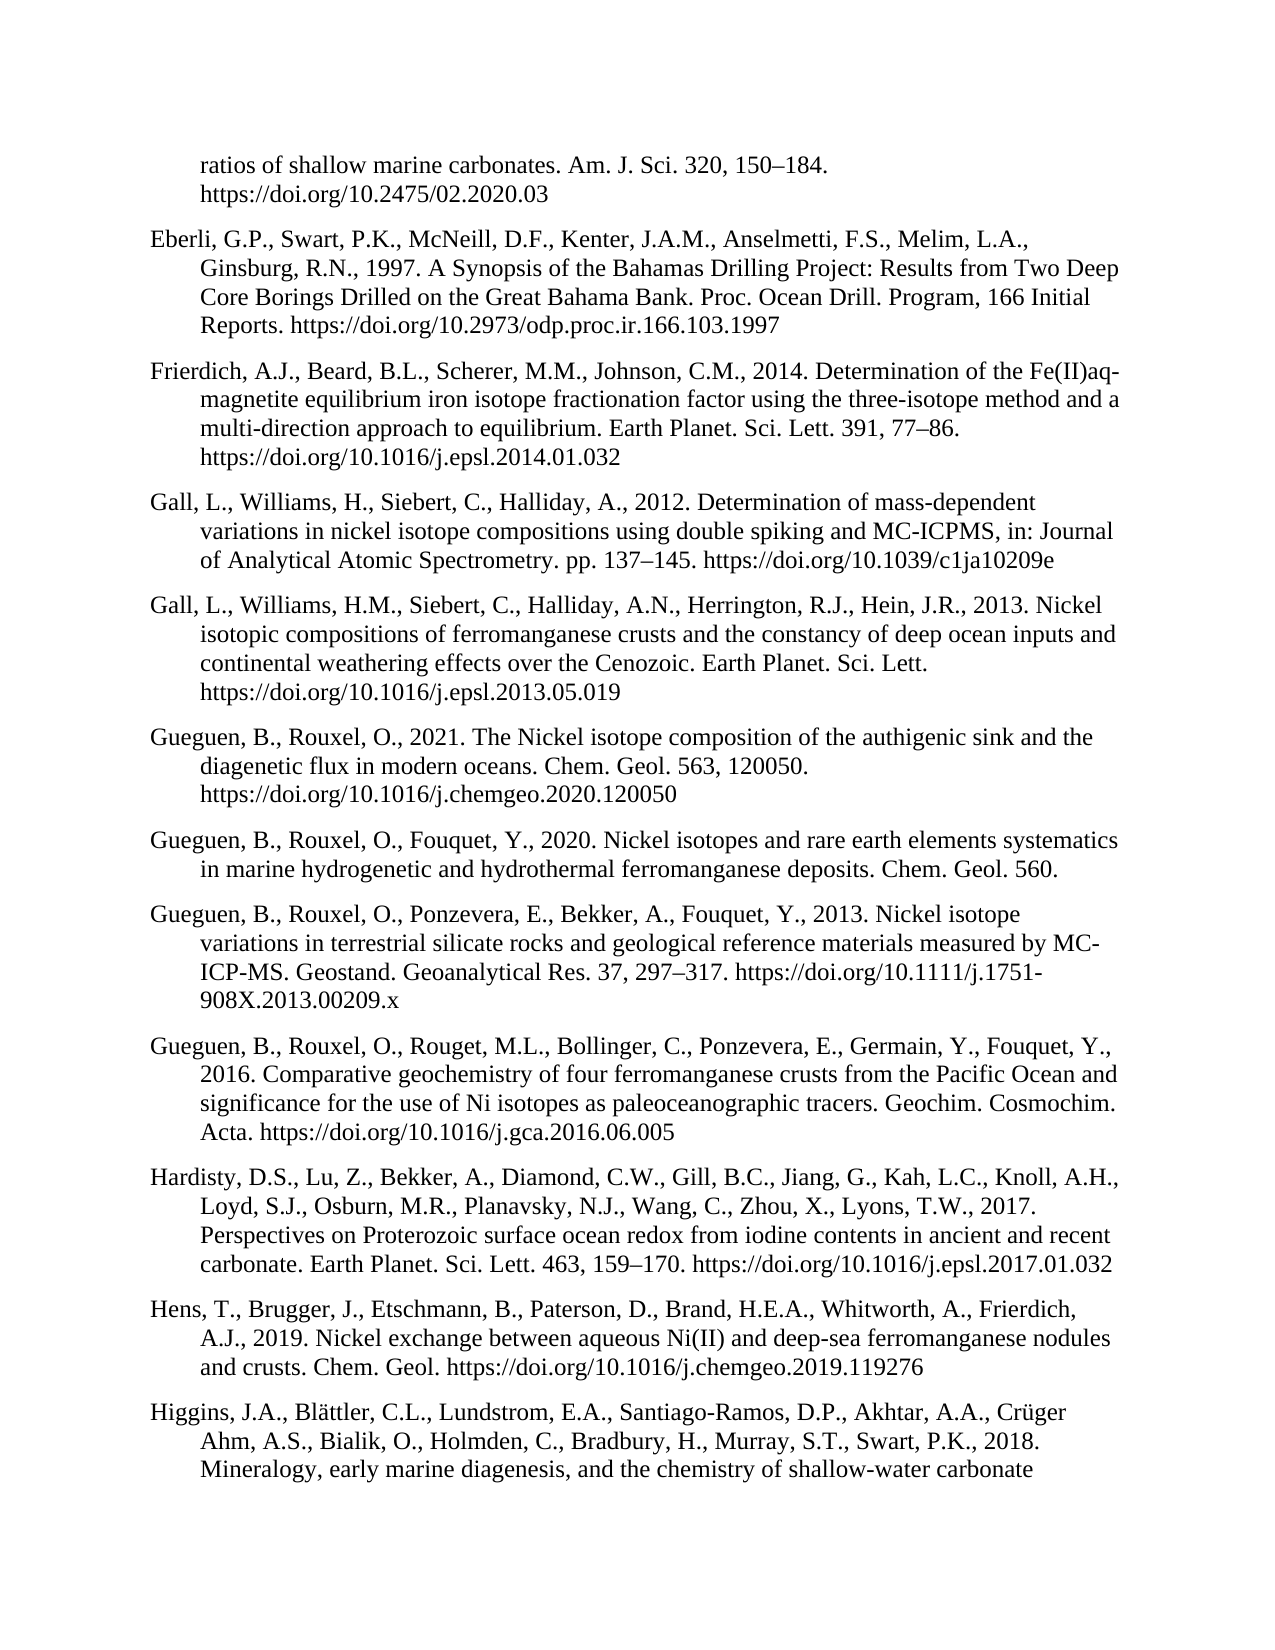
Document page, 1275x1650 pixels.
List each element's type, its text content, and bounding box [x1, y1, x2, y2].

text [150, 1397, 1125, 1483]
text Eberli, G.P., Swart, P.K., McNeill, D.F., Kenter, J.A.M., Anselmetti, F.S., Melim, L.A., Ginsburg, R.N., 1997. A Synopsis of the Bahamas Drilling Project: Results from Two Deep Core Borings Drilled on the Great Bahama Bank. Proc. Ocean Drill. Program, 166 Initial Reports. https://doi.org/10.2973/odp.proc.ir.166.103.1997 [150, 224, 1125, 339]
text Hens, T., Brugger, J., Etschmann, B., Paterson, D., Brand, H.E.A., Whitworth, A., Frierdich, A.J., 2019. Nickel exchange between aqueous Ni(II) and deep-sea ferromanganese nodules and crusts. Chem. Geol. https://doi.org/10.1016/j.chemgeo.2019.119276 [150, 1294, 1125, 1380]
text Gueguen, B., Rouxel, O., Fouquet, Y., 2020. Nickel isotopes and rare earth elements systematics in marine hydrogenetic and hydrothermal ferromanganese deposits. Chem. Geol. 560. [150, 825, 1125, 882]
text Gall, L., Williams, H., Siebert, C., Halliday, A., 2012. Determination of mass-dependent variations in nickel isotope compositions using double spiking and MC-ICPMS, in: Journal of Analytical Atomic Spectrometry. pp. 137–145. https://doi.org/10.1039/c1ja10209e [150, 487, 1125, 574]
text Frierdich, A.J., Beard, B.L., Scherer, M.M., Johnson, C.M., 2014. Determination of the Fe(II)aq-magnetite equilibrium iron isotope fractionation factor using the three-isotope method and a multi-direction approach to equilibrium. Earth Planet. Sci. Lett. 391, 77–86. https://doi.org/10.1016/j.epsl.2014.01.032 [150, 356, 1125, 471]
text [150, 150, 1125, 207]
text Gueguen, B., Rouxel, O., Rouget, M.L., Bollinger, C., Ponzevera, E., Germain, Y., Fouquet, Y., 2016. Comparative geochemistry of four ferromanganese crusts from the Pacific Ocean and significance for the use of Ni isotopes as paleoceanographic tracers. Geochim. Cosmochim. Acta. https://doi.org/10.1016/j.gca.2016.06.005 [150, 1031, 1125, 1146]
text Gall, L., Williams, H.M., Siebert, C., Halliday, A.N., Herrington, R.J., Hein, J.R., 2013. Nickel isotopic compositions of ferromanganese crusts and the constancy of deep ocean inputs and continental weathering effects over the Cenozoic. Earth Planet. Sci. Lett. https://doi.org/10.1016/j.epsl.2013.05.019 [150, 590, 1125, 705]
text Gueguen, B., Rouxel, O., 2021. The Nickel isotope composition of the authigenic sink and the diagenetic flux in modern oceans. Chem. Geol. 563, 120050. https://doi.org/10.1016/j.chemgeo.2020.120050 [150, 722, 1125, 808]
text Hardisty, D.S., Lu, Z., Bekker, A., Diamond, C.W., Gill, B.C., Jiang, G., Kah, L.C., Knoll, A.H., Loyd, S.J., Osburn, M.R., Planavsky, N.J., Wang, C., Zhou, X., Lyons, T.W., 2017. Perspectives on Proterozoic surface ocean redox from iodine contents in ancient and recent carbonate. Earth Planet. Sci. Lett. 463, 159–170. https://doi.org/10.1016/j.epsl.2017.01.032 [150, 1162, 1125, 1277]
text Gueguen, B., Rouxel, O., Ponzevera, E., Bekker, A., Fouquet, Y., 2013. Nickel isotope variations in terrestrial silicate rocks and geological reference materials measured by MC-ICP-MS. Geostand. Geoanalytical Res. 37, 297–317. https://doi.org/10.1111/j.1751-908X.2013.00209.x [150, 899, 1125, 1014]
